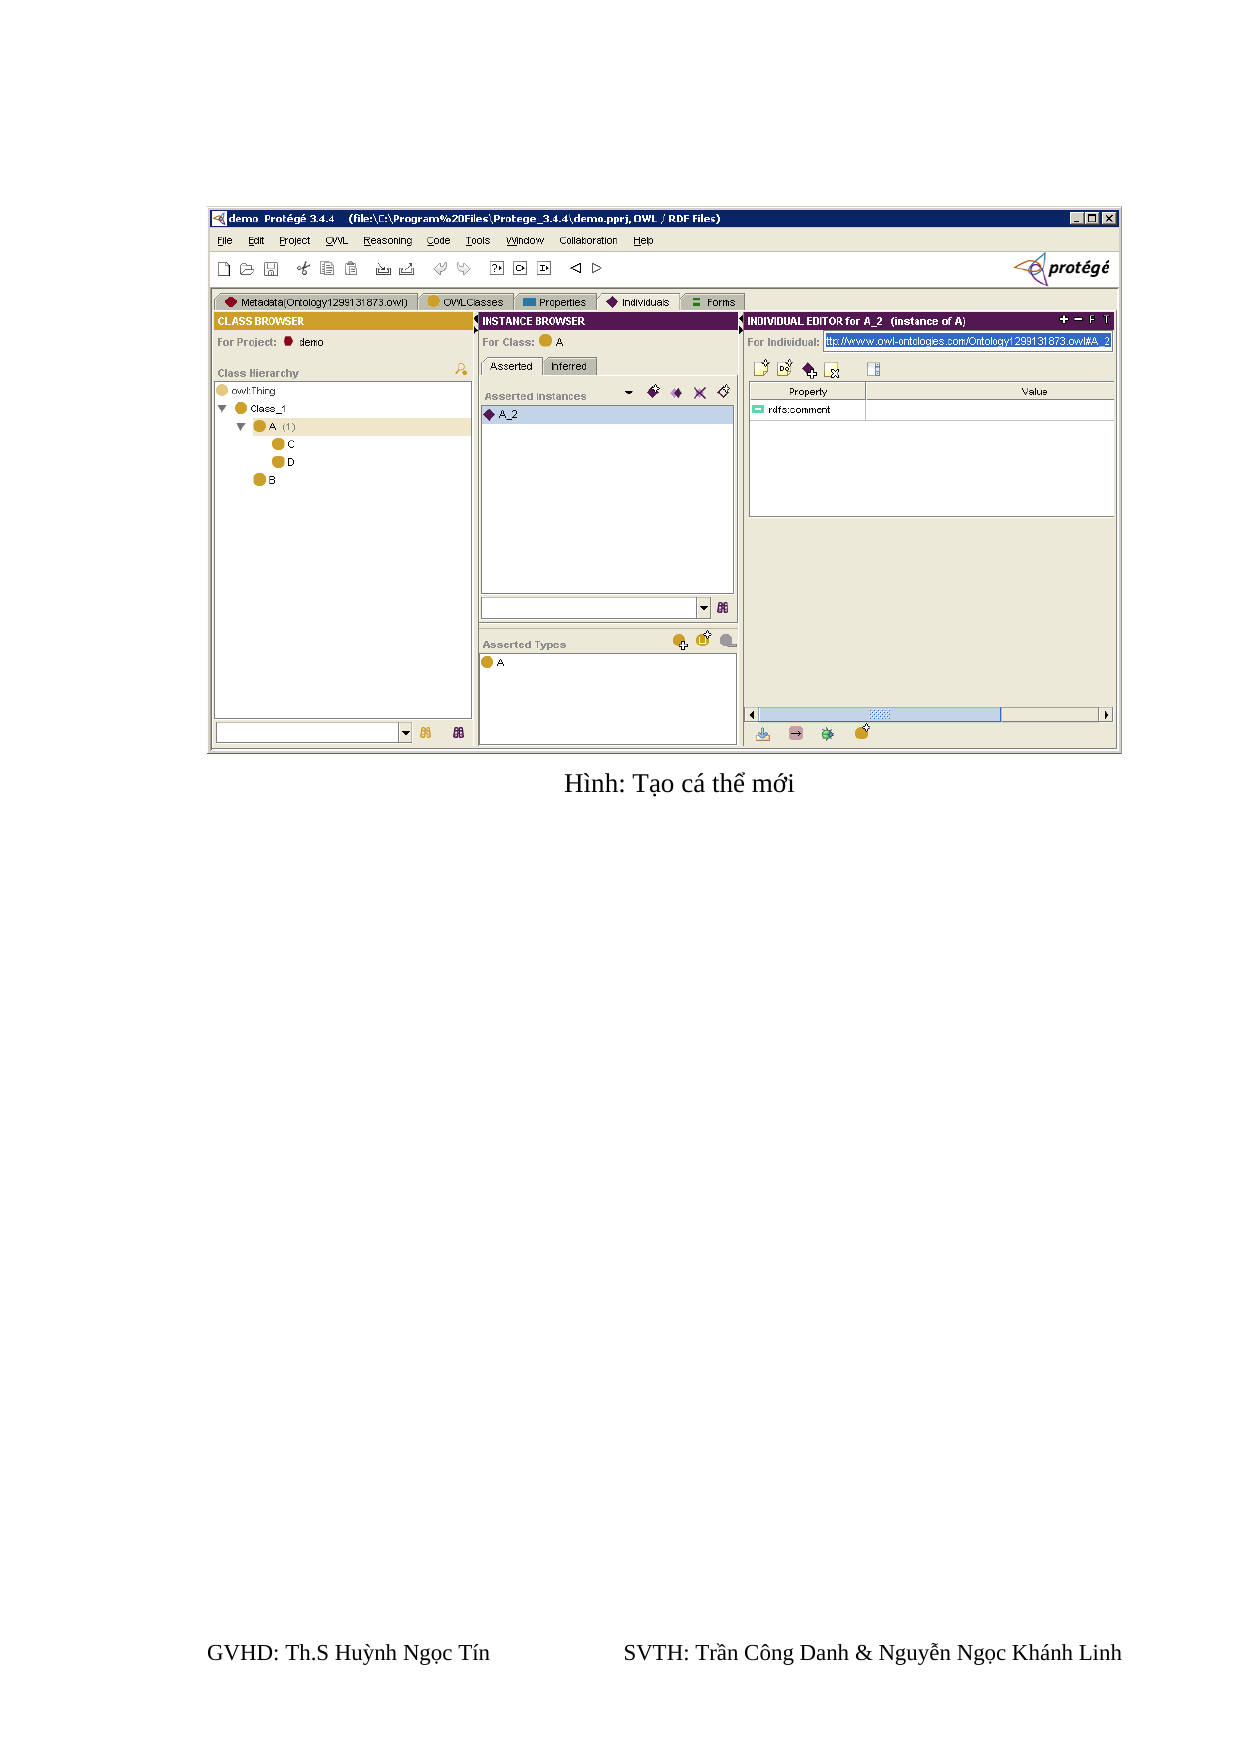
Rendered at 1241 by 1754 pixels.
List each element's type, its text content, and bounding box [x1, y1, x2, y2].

text Hình: Tạo cá thể mới [236, 767, 1122, 798]
picture [206, 206, 1122, 754]
